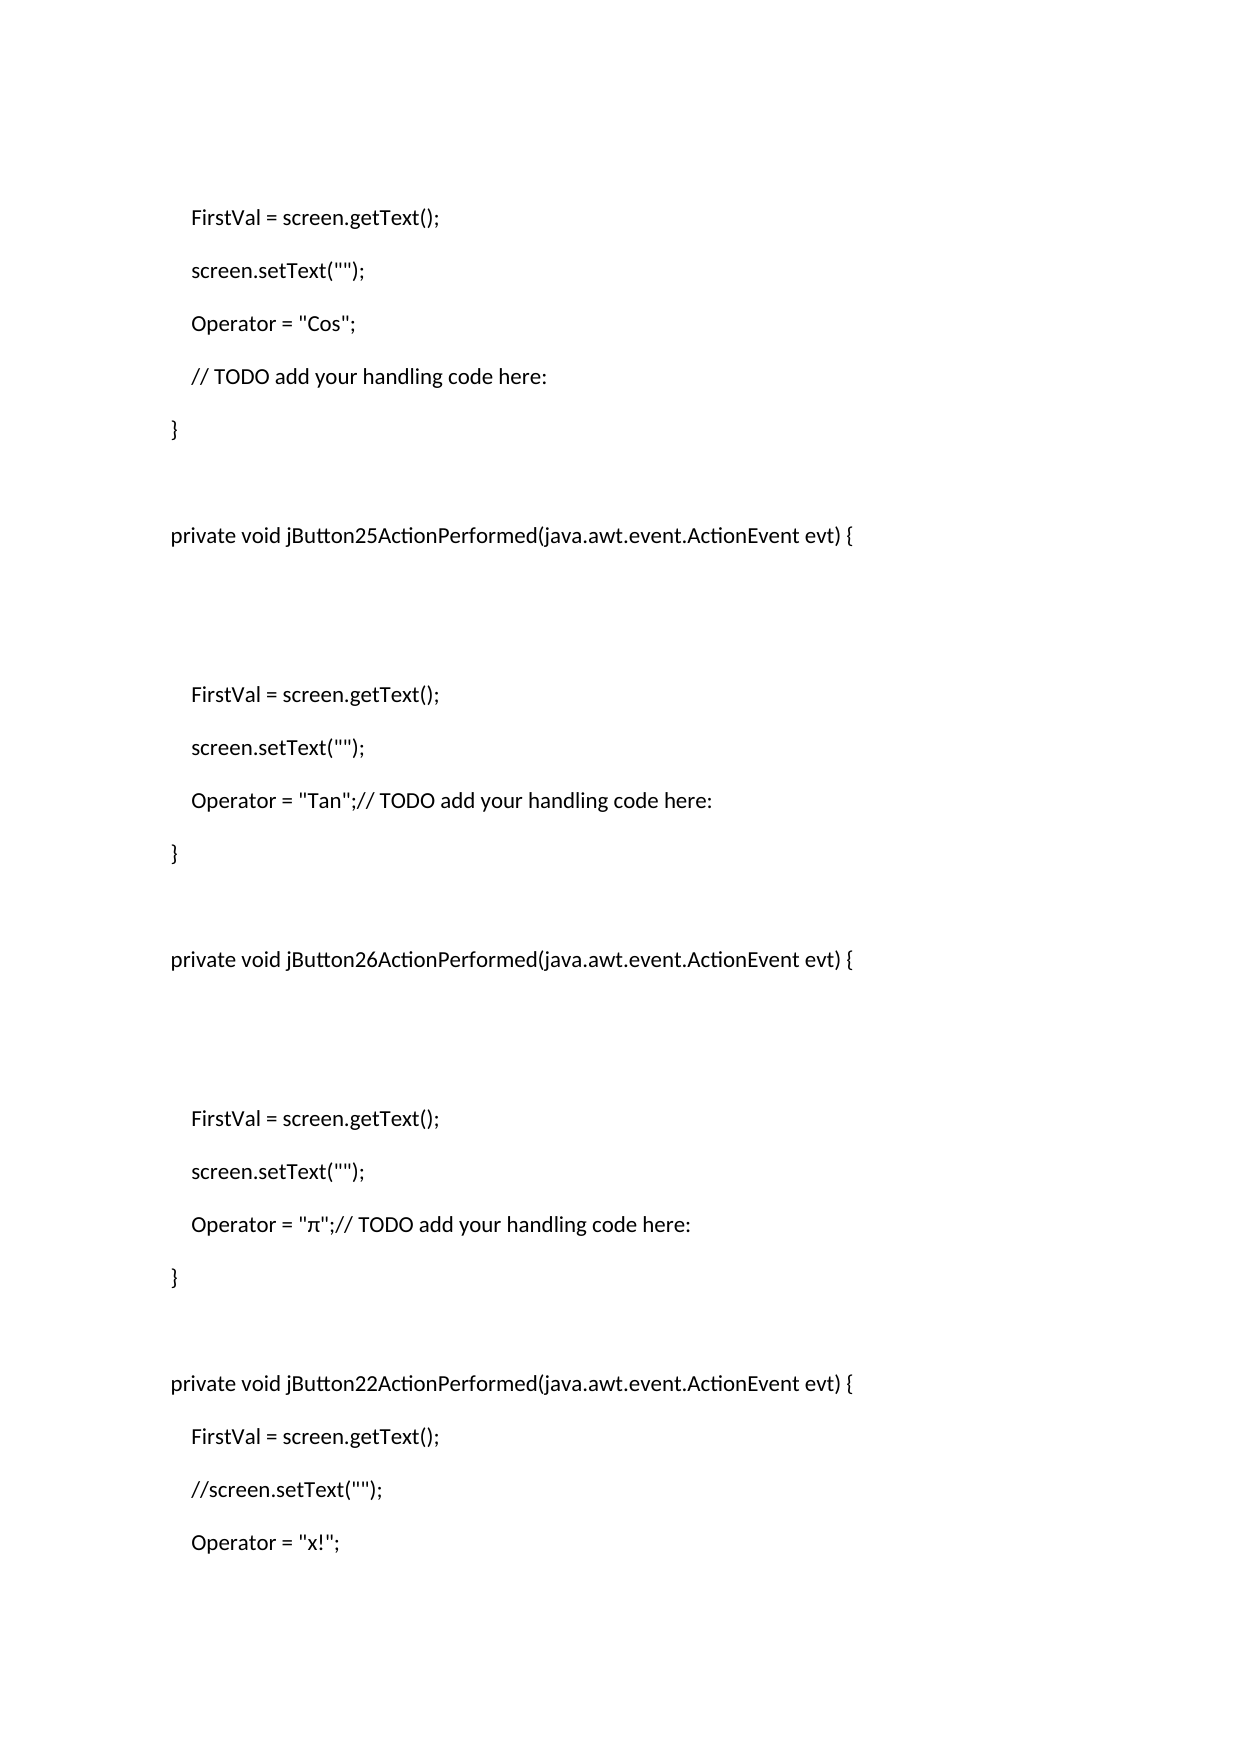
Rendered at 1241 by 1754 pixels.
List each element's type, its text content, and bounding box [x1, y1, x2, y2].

text FirstVal = screen.getText(); [150, 1104, 1090, 1132]
text //screen.setText(""); [150, 1476, 1090, 1503]
text private void jButton22ActionPerformed(java.awt.event.ActionEvent evt) { [150, 1369, 1090, 1397]
text screen.setText(""); [150, 1157, 1090, 1185]
text Operator = "Cos"; [150, 309, 1090, 337]
text Operator = "Tan";// TODO add your handling code here: [150, 786, 1090, 814]
text } [150, 415, 1090, 443]
text FirstVal = screen.getText(); [150, 1422, 1090, 1451]
text screen.setText(""); [150, 733, 1090, 761]
text screen.setText(""); [150, 256, 1090, 284]
text FirstVal = screen.getText(); [150, 203, 1090, 231]
text private void jButton26ActionPerformed(java.awt.event.ActionEvent evt) { [150, 945, 1090, 973]
text } [150, 1263, 1090, 1291]
text private void jButton25ActionPerformed(java.awt.event.ActionEvent evt) { [150, 521, 1090, 549]
text } [150, 839, 1090, 867]
text // TODO add your handling code here: [150, 362, 1090, 390]
text FirstVal = screen.getText(); [150, 680, 1090, 708]
text Operator = "x!"; [150, 1528, 1090, 1557]
text Operator = "π";// TODO add your handling code here: [150, 1210, 1090, 1238]
